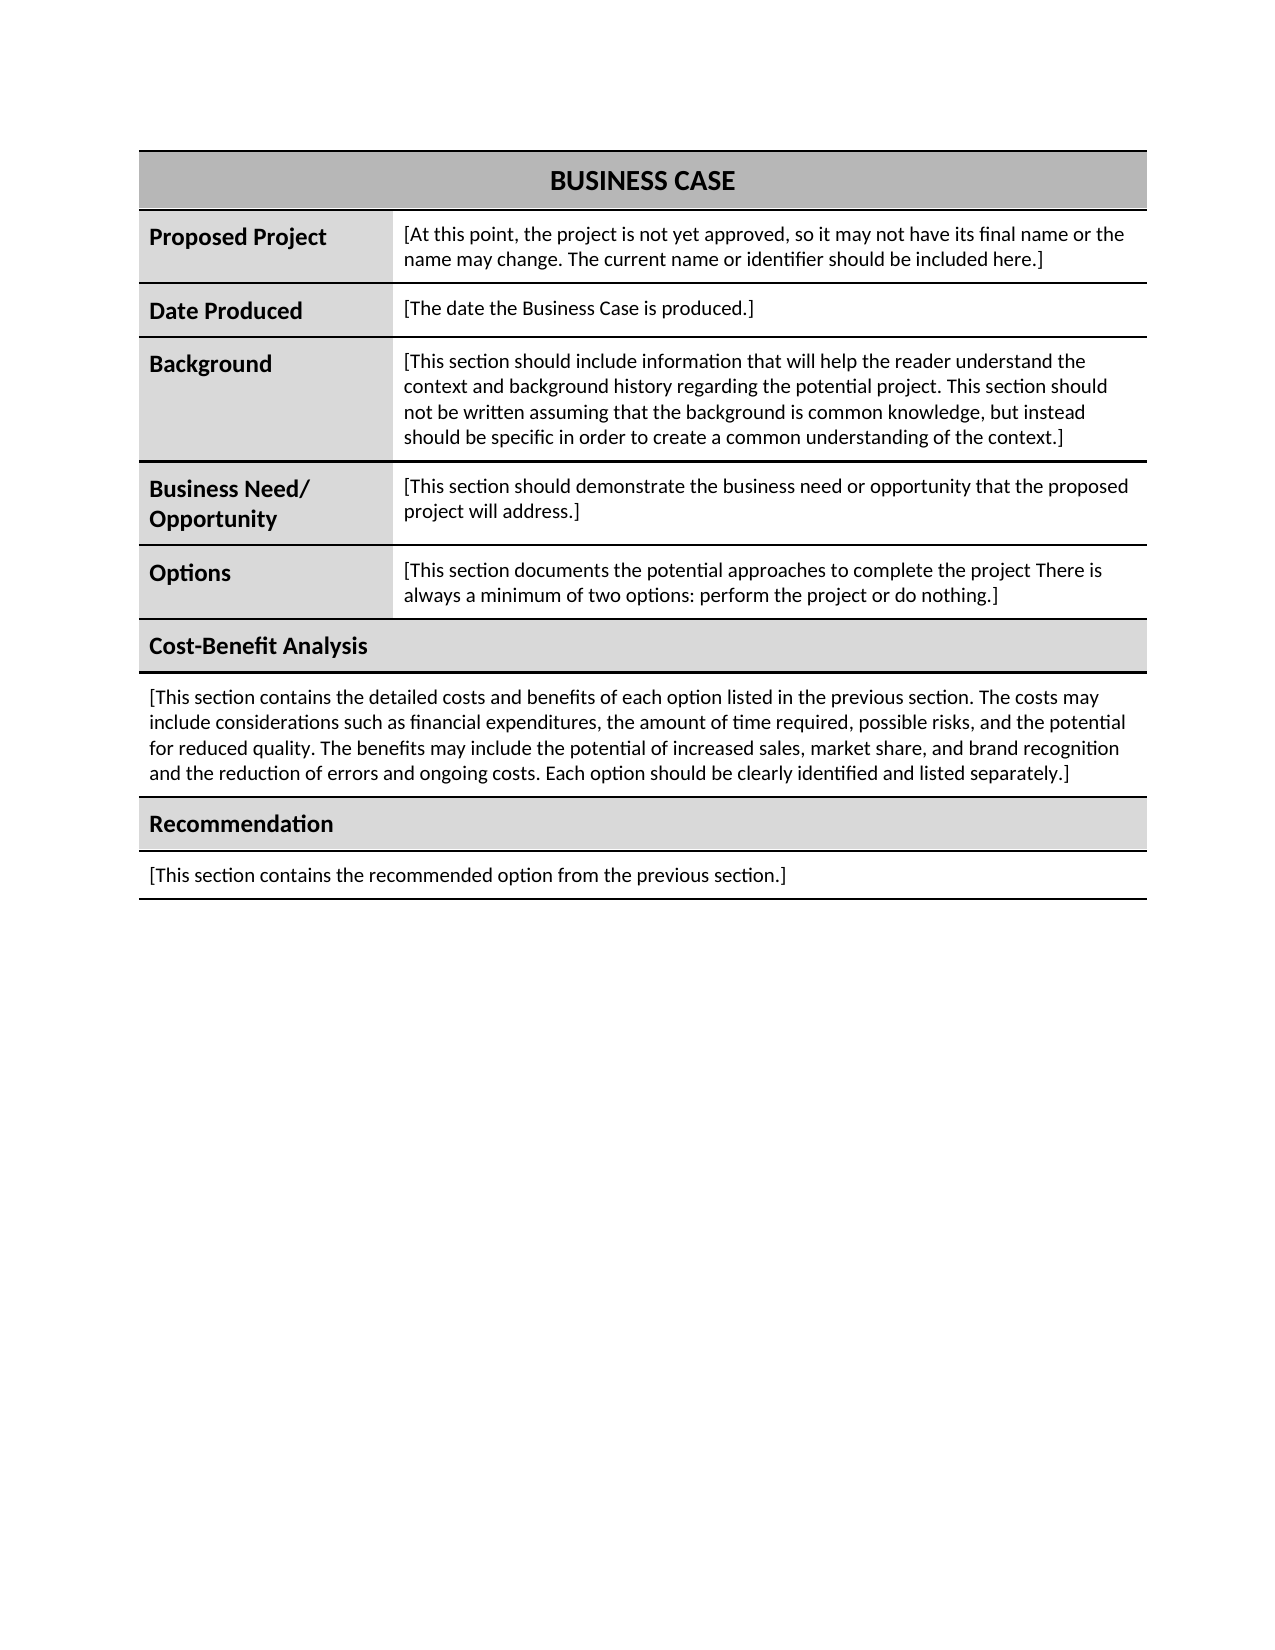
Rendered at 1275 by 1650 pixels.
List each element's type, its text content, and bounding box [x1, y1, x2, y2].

table_cell [The date the Business Case is produced.] [393, 284, 1147, 336]
table_cell Options [139, 546, 393, 618]
table_cell [This section contains the detailed costs and benefits of each option listed in the previous section. The costs may include considerations such as financial expenditures, the amount of time required, possible risks, and the potential for reduced quality. The benefits may include the potential of increased sales, market share, and brand recognition and the reduction of errors and ongoing costs. Each option should be clearly identified and listed separately.] [139, 674, 1147, 796]
table_cell Proposed Project [139, 211, 393, 282]
table_header BUSINESS CASE [139, 152, 1147, 208]
table_cell Date Produced [139, 284, 393, 336]
table_cell [This section should demonstrate the business need or opportunity that the proposed project will address.] [393, 463, 1147, 544]
table_cell [This section contains the recommended option from the previous section.] [139, 852, 1147, 898]
table_cell [This section documents the potential approaches to complete the project There is always a minimum of two options: perform the project or do nothing.] [393, 546, 1147, 618]
table_cell Recommendation [139, 798, 1147, 849]
table_cell [At this point, the project is not yet approved, so it may not have its final name or the name may change. The current name or identifier should be included here.] [393, 211, 1147, 282]
table_cell [This section should include information that will help the reader understand the context and background history regarding the potential project. This section should not be written assuming that the background is common knowledge, but instead should be specific in order to create a common understanding of the context.] [393, 338, 1147, 460]
table_cell Business Need/ Opportunity [139, 463, 393, 544]
table_cell Cost-Benefit Analysis [139, 620, 1147, 671]
table_cell Background [139, 338, 393, 460]
